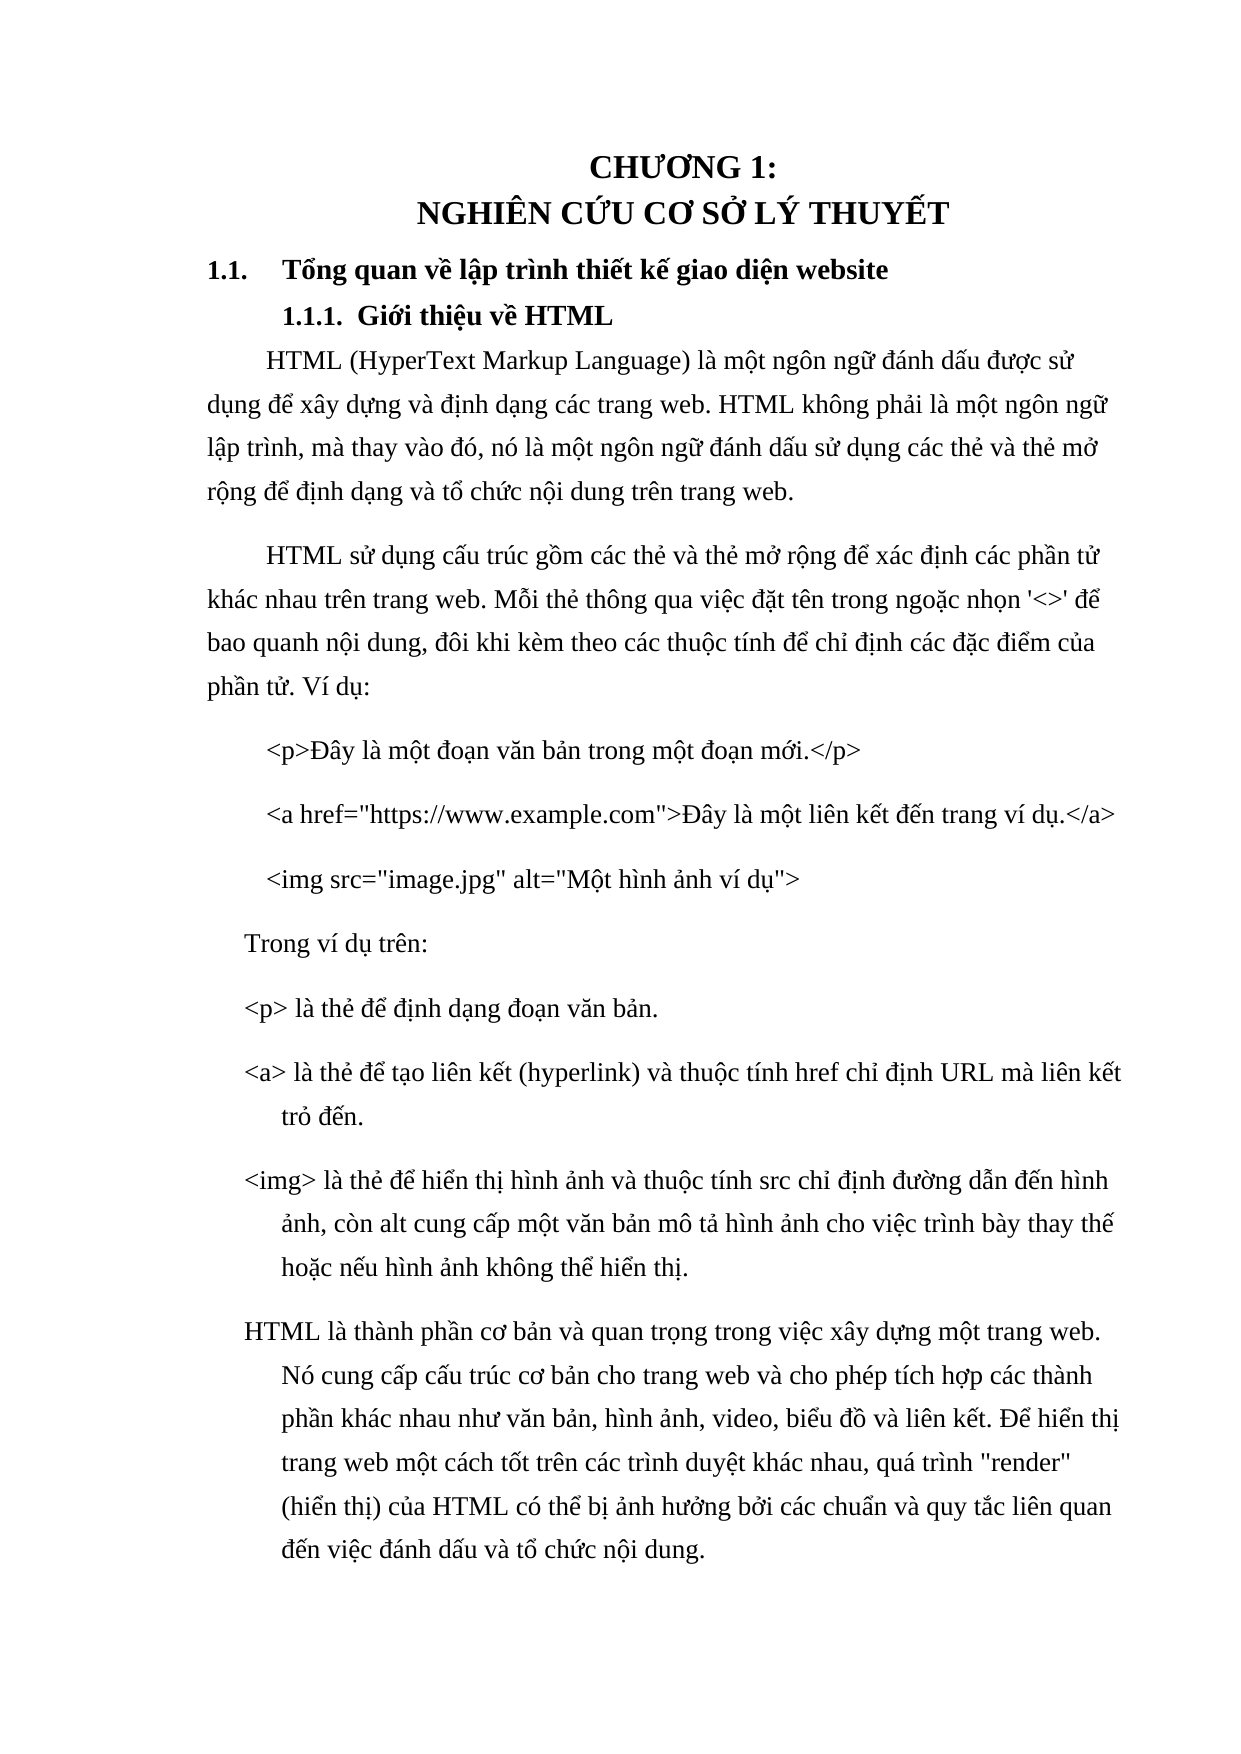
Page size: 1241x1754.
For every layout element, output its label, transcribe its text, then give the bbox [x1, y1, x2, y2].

text <a href="https://www.example.com">Đây là một liên kết đến trang ví dụ.</a> [207, 798, 1122, 830]
text HTML là thành phần cơ bản và quan trọng trong việc xây dựng một trang web. Nó cung cấp cấu trúc cơ bản cho trang web và cho phép tích hợp các thành phần khác nhau như văn bản, hình ảnh, video, biểu đồ và liên kết. Để hiển thị trang web một cách tốt trên các trình duyệt khác nhau, quá trình "render" (hiển thị) của HTML có thể bị ảnh hưởng bởi các chuẩn và quy tắc liên quan đến việc đánh dấu và tổ chức nội dung. [244, 1315, 1122, 1564]
text <a> là thẻ để tạo liên kết (hyperlink) và thuộc tính href chỉ định URL mà liên kết trỏ đến. [244, 1056, 1122, 1131]
subtitle Giới thiệu về HTML [282, 298, 1122, 332]
subtitle Tổng quan về lập trình thiết kế giao diện website [207, 252, 1122, 286]
subtitle CHƯƠNG 1: NGHIÊN CỨU CƠ SỞ LÝ THUYẾT [244, 148, 1122, 232]
text <p>Đây là một đoạn văn bản trong một đoạn mới.</p> [207, 734, 1122, 765]
text Trong ví dụ trên: [244, 927, 1122, 958]
text HTML (HyperText Markup Language) là một ngôn ngữ đánh dấu được sử dụng để xây dựng và định dạng các trang web. HTML không phải là một ngôn ngữ lập trình, mà thay vào đó, nó là một ngôn ngữ đánh dấu sử dụng các thẻ và thẻ mở rộng để định dạng và tổ chức nội dung trên trang web. [207, 344, 1122, 506]
text <img> là thẻ để hiển thị hình ảnh và thuộc tính src chỉ định đường dẫn đến hình ảnh, còn alt cung cấp một văn bản mô tả hình ảnh cho việc trình bày thay thế hoặc nếu hình ảnh không thể hiển thị. [244, 1164, 1122, 1282]
text <p> là thẻ để định dạng đoạn văn bản. [244, 992, 1122, 1023]
text HTML sử dụng cấu trúc gồm các thẻ và thẻ mở rộng để xác định các phần tử khác nhau trên trang web. Mỗi thẻ thông qua việc đặt tên trong ngoặc nhọn '<>' để bao quanh nội dung, đôi khi kèm theo các thuộc tính để chỉ định các đặc điểm của phần tử. Ví dụ: [207, 539, 1122, 701]
text <img src="image.jpg" alt="Một hình ảnh ví dụ"> [207, 863, 1122, 894]
